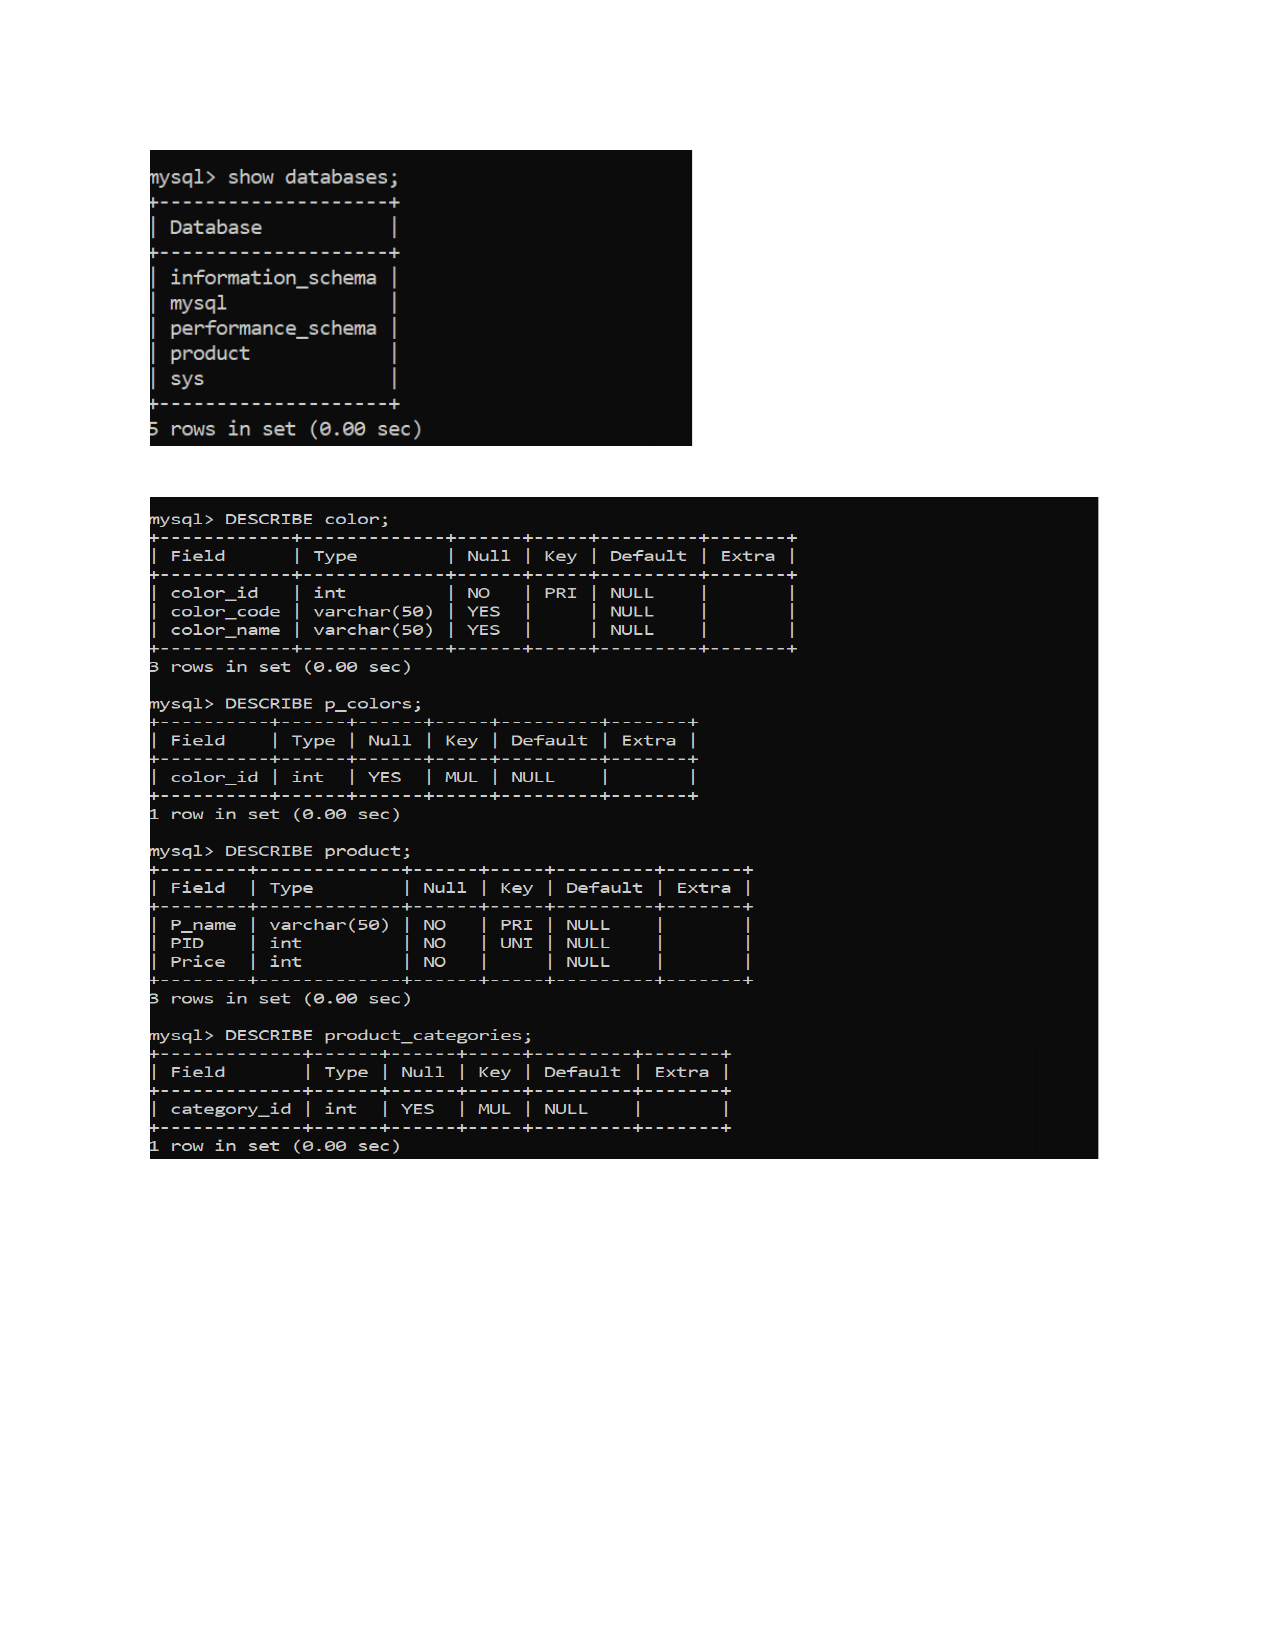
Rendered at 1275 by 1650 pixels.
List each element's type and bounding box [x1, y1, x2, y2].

picture [150, 150, 693, 446]
picture [150, 497, 1099, 1159]
